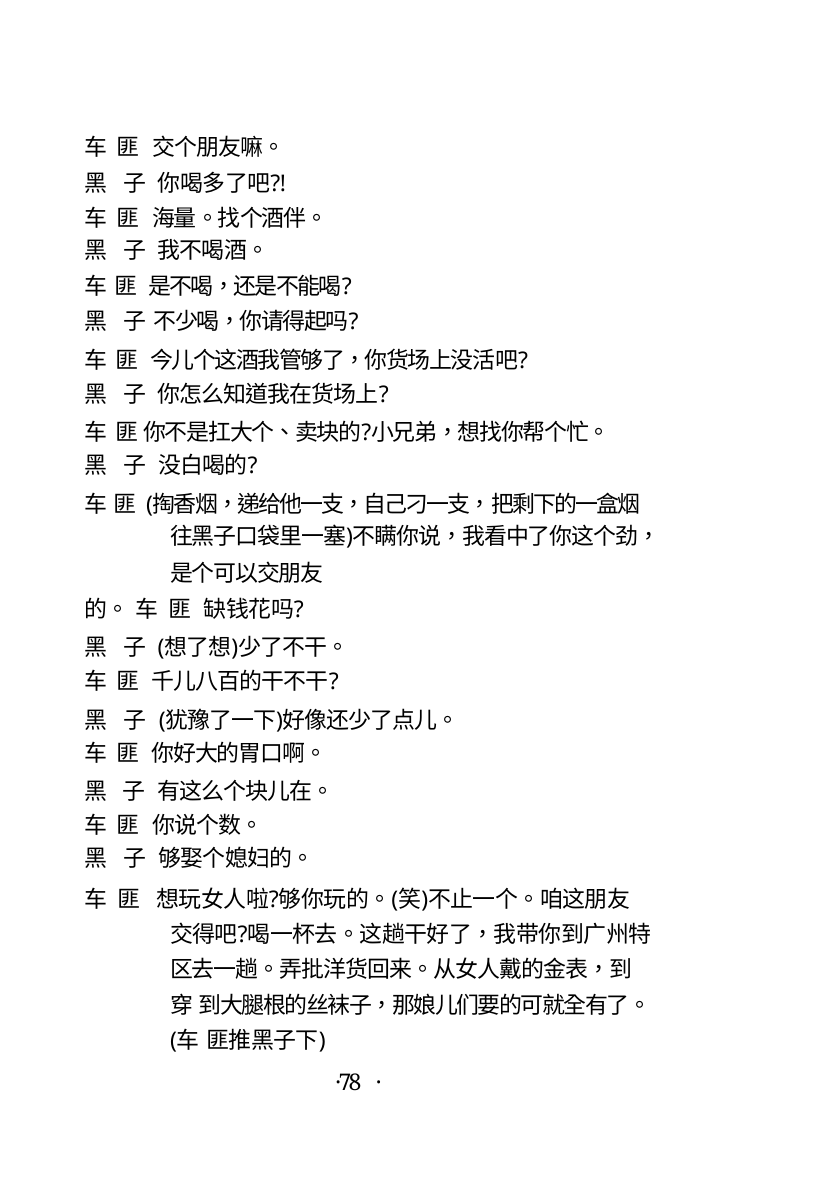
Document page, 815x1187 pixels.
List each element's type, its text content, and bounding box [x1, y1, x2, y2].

text 车 匪 想玩女人啦?够你玩的。(笑)不止一个。咱这朋友 交得吧?喝一杯去。这趟干好了，我带你到广州特 区去一趟。弄批洋货回来。从女人戴的金表，到穿 到大腿根的丝袜子，那娘儿们要的可就全有了。(车 匪推黑子下) [84, 883, 654, 1055]
text 车 匪 是不喝，还是不能喝? 黑 子 不少喝，你请得起吗? [84, 270, 365, 336]
text 车 匪 你不是扛大个、卖块的?小兄弟，想找你帮个忙。 黑 子 没白喝的? [84, 416, 625, 480]
text 车 匪 (掏香烟，递给他一支，自己刁一支，把剩下的一盒烟 往黑子口袋里一塞)不瞒你说，我看中了你这个劲， [84, 487, 662, 551]
text 黑 子 (犹豫了一下)好像还少了点儿。 车 匪 你好大的胃口啊。 [84, 703, 473, 768]
text 车 匪 交个朋友嘛。 [84, 132, 692, 162]
text 是个可以交朋友的。 车 匪 缺钱花吗? [84, 557, 367, 624]
text 车 匪 海量。找个酒伴。 黑 子 我不喝酒。 [84, 202, 343, 265]
text 黑 子 你喝多了吧?! [84, 168, 692, 197]
text 黑 子 (想了想)少了不干。 车 匪 千儿八百的干不干? [84, 631, 364, 696]
text 黑 子 够娶个媳妇的。 [84, 843, 692, 872]
text 车 匪 今儿个这酒我管够了，你货场上没活吧? 黑 子 你怎么知道我在货场上? [84, 344, 540, 409]
text 黑 子 有这么个块儿在。 车 匪 你说个数。 [84, 775, 343, 840]
